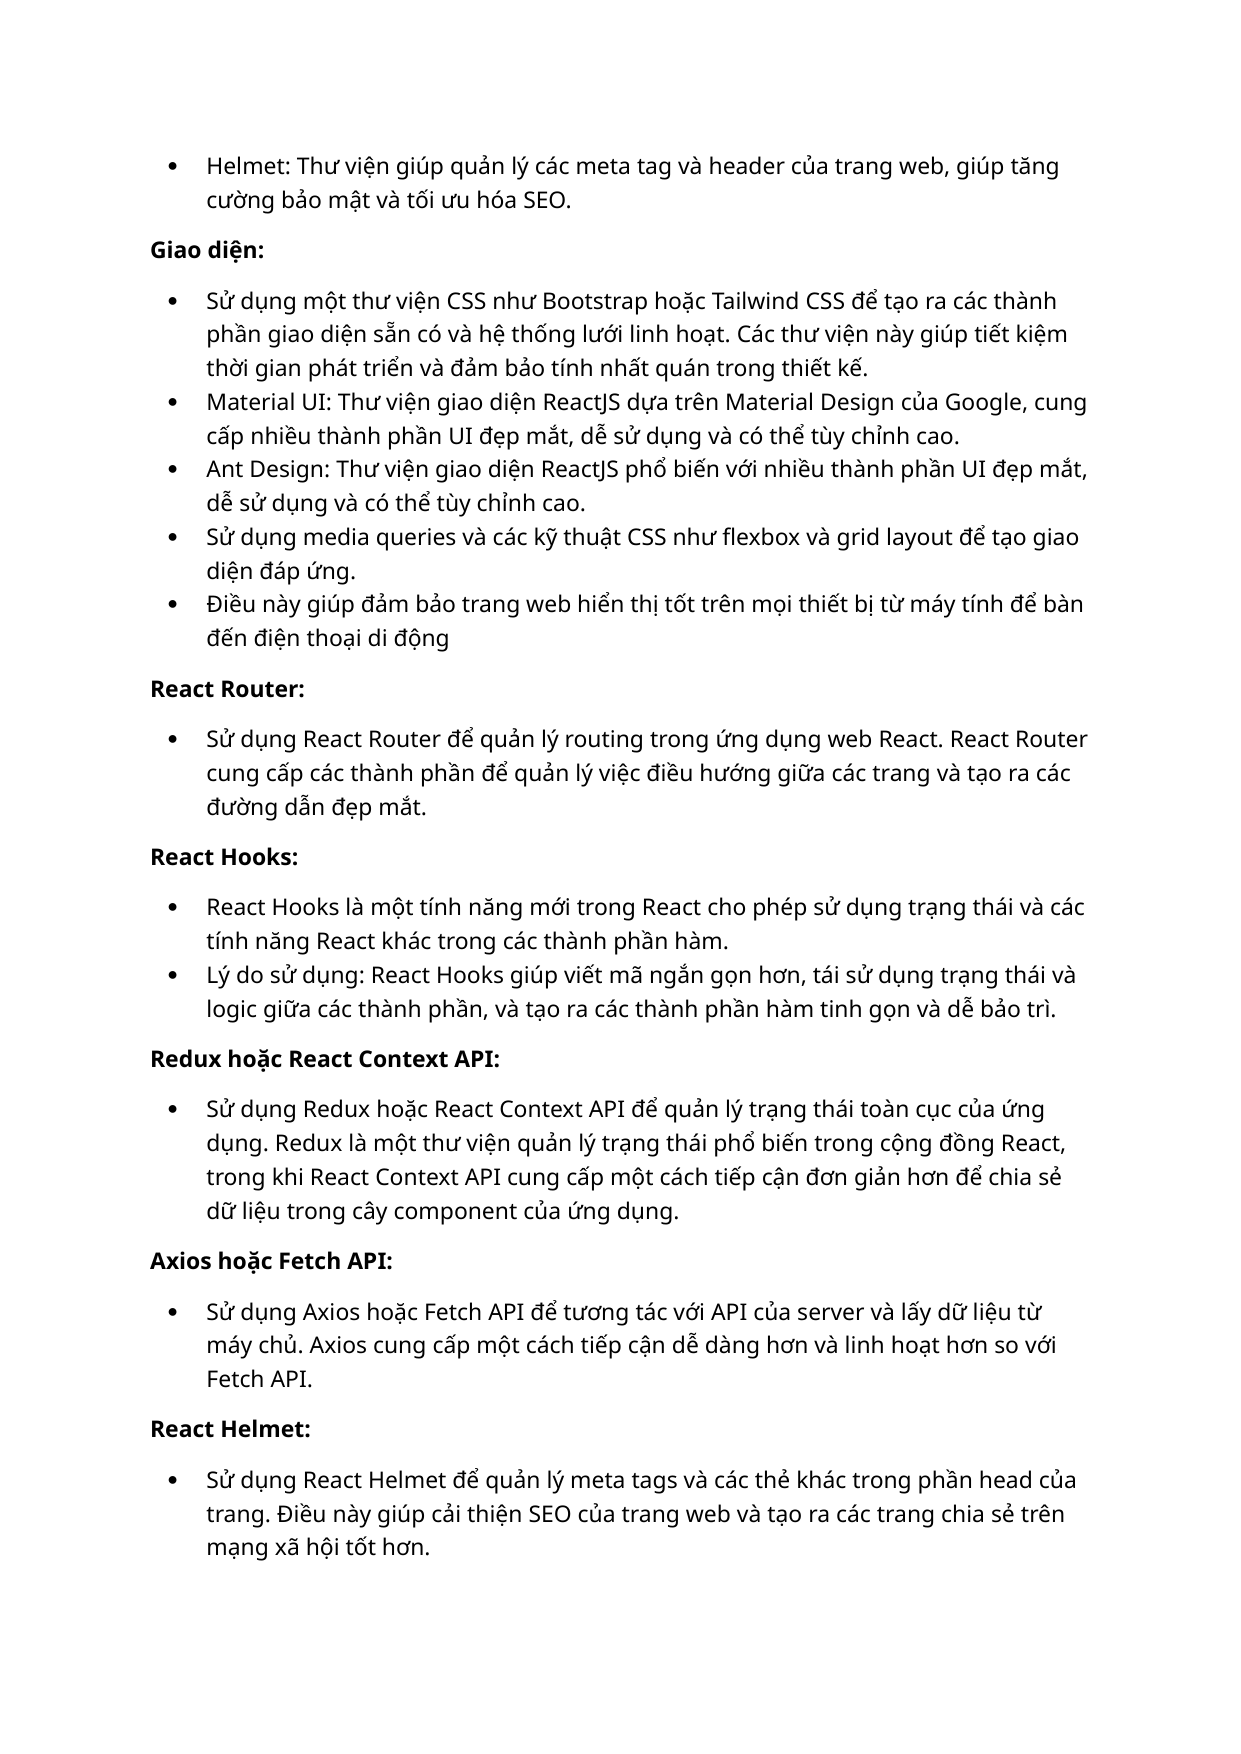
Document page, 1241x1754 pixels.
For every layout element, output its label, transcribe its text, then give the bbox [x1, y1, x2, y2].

list Sử dụng React Helmet để quản lý meta tags và các thẻ khác trong phần head của trang. Điều này giúp cải thiện SEO của trang web và tạo ra các trang chia sẻ trên mạng xã hội tốt hơn. [169, 1464, 1090, 1562]
text Giao diện: [150, 234, 1090, 265]
text Redux hoặc React Context API: [150, 1043, 1090, 1074]
text React Hooks: [150, 841, 1090, 872]
list Điều này giúp đảm bảo trang web hiển thị tốt trên mọi thiết bị từ máy tính để bàn đến điện thoại di động [169, 588, 1090, 653]
list Sử dụng Axios hoặc Fetch API để tương tác với API của server và lấy dữ liệu từ máy chủ. Axios cung cấp một cách tiếp cận dễ dàng hơn và linh hoạt hơn so với Fetch API. [169, 1295, 1090, 1394]
list Sử dụng React Router để quản lý routing trong ứng dụng web React. React Router cung cấp các thành phần để quản lý việc điều hướng giữa các trang và tạo ra các đường dẫn đẹp mắt. [169, 723, 1090, 822]
list Sử dụng một thư viện CSS như Bootstrap hoặc Tailwind CSS để tạo ra các thành phần giao diện sẵn có và hệ thống lưới linh hoạt. Các thư viện này giúp tiết kiệm thời gian phát triển và đảm bảo tính nhất quán trong thiết kế. [169, 284, 1090, 383]
list Material UI: Thư viện giao diện ReactJS dựa trên Material Design của Google, cung cấp nhiều thành phần UI đẹp mắt, dễ sử dụng và có thể tùy chỉnh cao. [169, 386, 1090, 451]
text Axios hoặc Fetch API: [150, 1245, 1090, 1276]
list Sử dụng media queries và các kỹ thuật CSS như flexbox và grid layout để tạo giao diện đáp ứng. [169, 521, 1090, 586]
list Sử dụng Redux hoặc React Context API để quản lý trạng thái toàn cục của ứng dụng. Redux là một thư viện quản lý trạng thái phổ biến trong cộng đồng React, trong khi React Context API cung cấp một cách tiếp cận đơn giản hơn để chia sẻ dữ liệu trong cây component của ứng dụng. [169, 1093, 1090, 1226]
list Helmet: Thư viện giúp quản lý các meta tag và header của trang web, giúp tăng cường bảo mật và tối ưu hóa SEO. [169, 150, 1090, 215]
text React Router: [150, 672, 1090, 704]
list React Hooks là một tính năng mới trong React cho phép sử dụng trạng thái và các tính năng React khác trong các thành phần hàm. [169, 891, 1090, 956]
text React Helmet: [150, 1413, 1090, 1444]
list Ant Design: Thư viện giao diện ReactJS phổ biến với nhiều thành phần UI đẹp mắt, dễ sử dụng và có thể tùy chỉnh cao. [169, 453, 1090, 518]
list Lý do sử dụng: React Hooks giúp viết mã ngắn gọn hơn, tái sử dụng trạng thái và logic giữa các thành phần, và tạo ra các thành phần hàm tinh gọn và dễ bảo trì. [169, 959, 1090, 1024]
